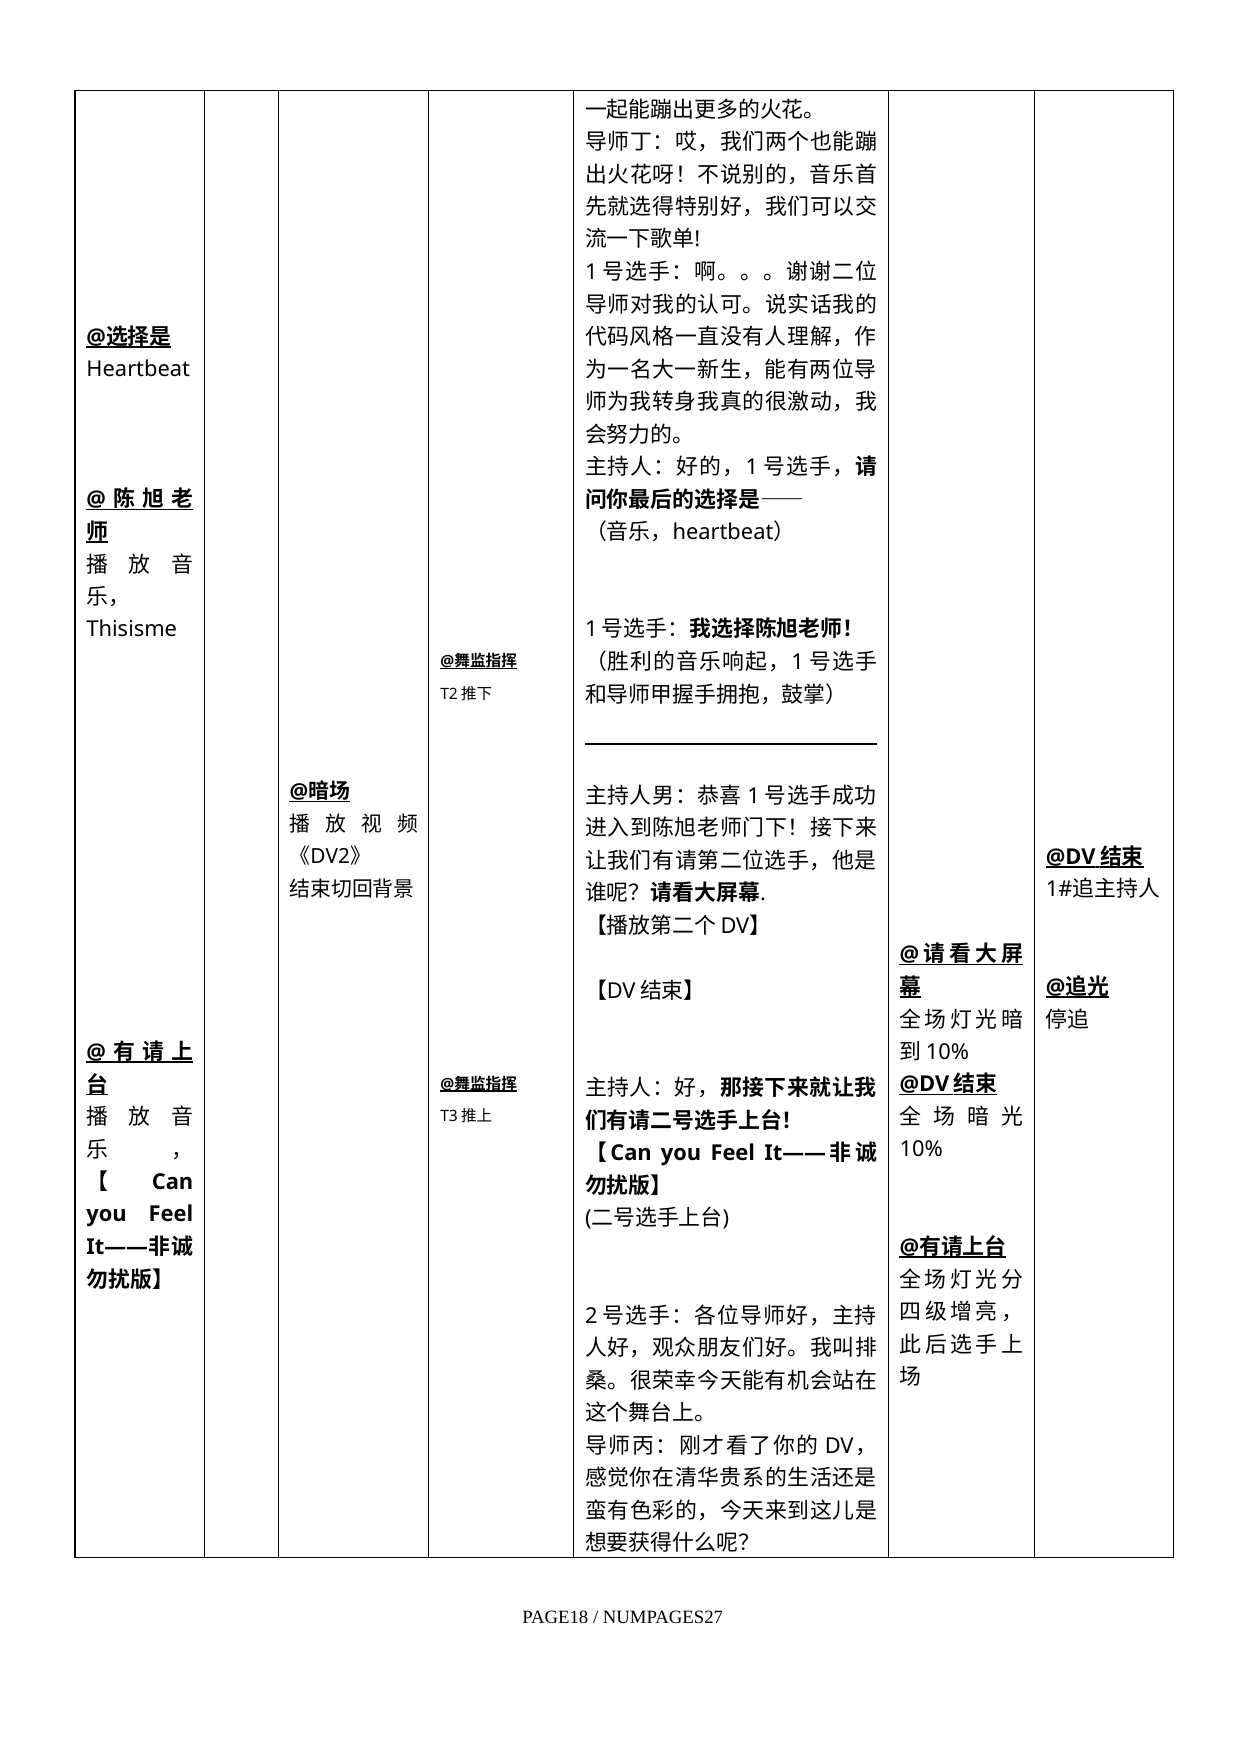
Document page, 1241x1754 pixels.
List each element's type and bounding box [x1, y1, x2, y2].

table_cell [1035, 91, 1173, 1557]
table_cell [429, 91, 573, 1557]
table_cell [279, 91, 428, 1557]
table_cell [205, 91, 278, 1557]
table_cell [889, 91, 1034, 1557]
table_cell [76, 91, 204, 1557]
table_cell [574, 91, 888, 1557]
